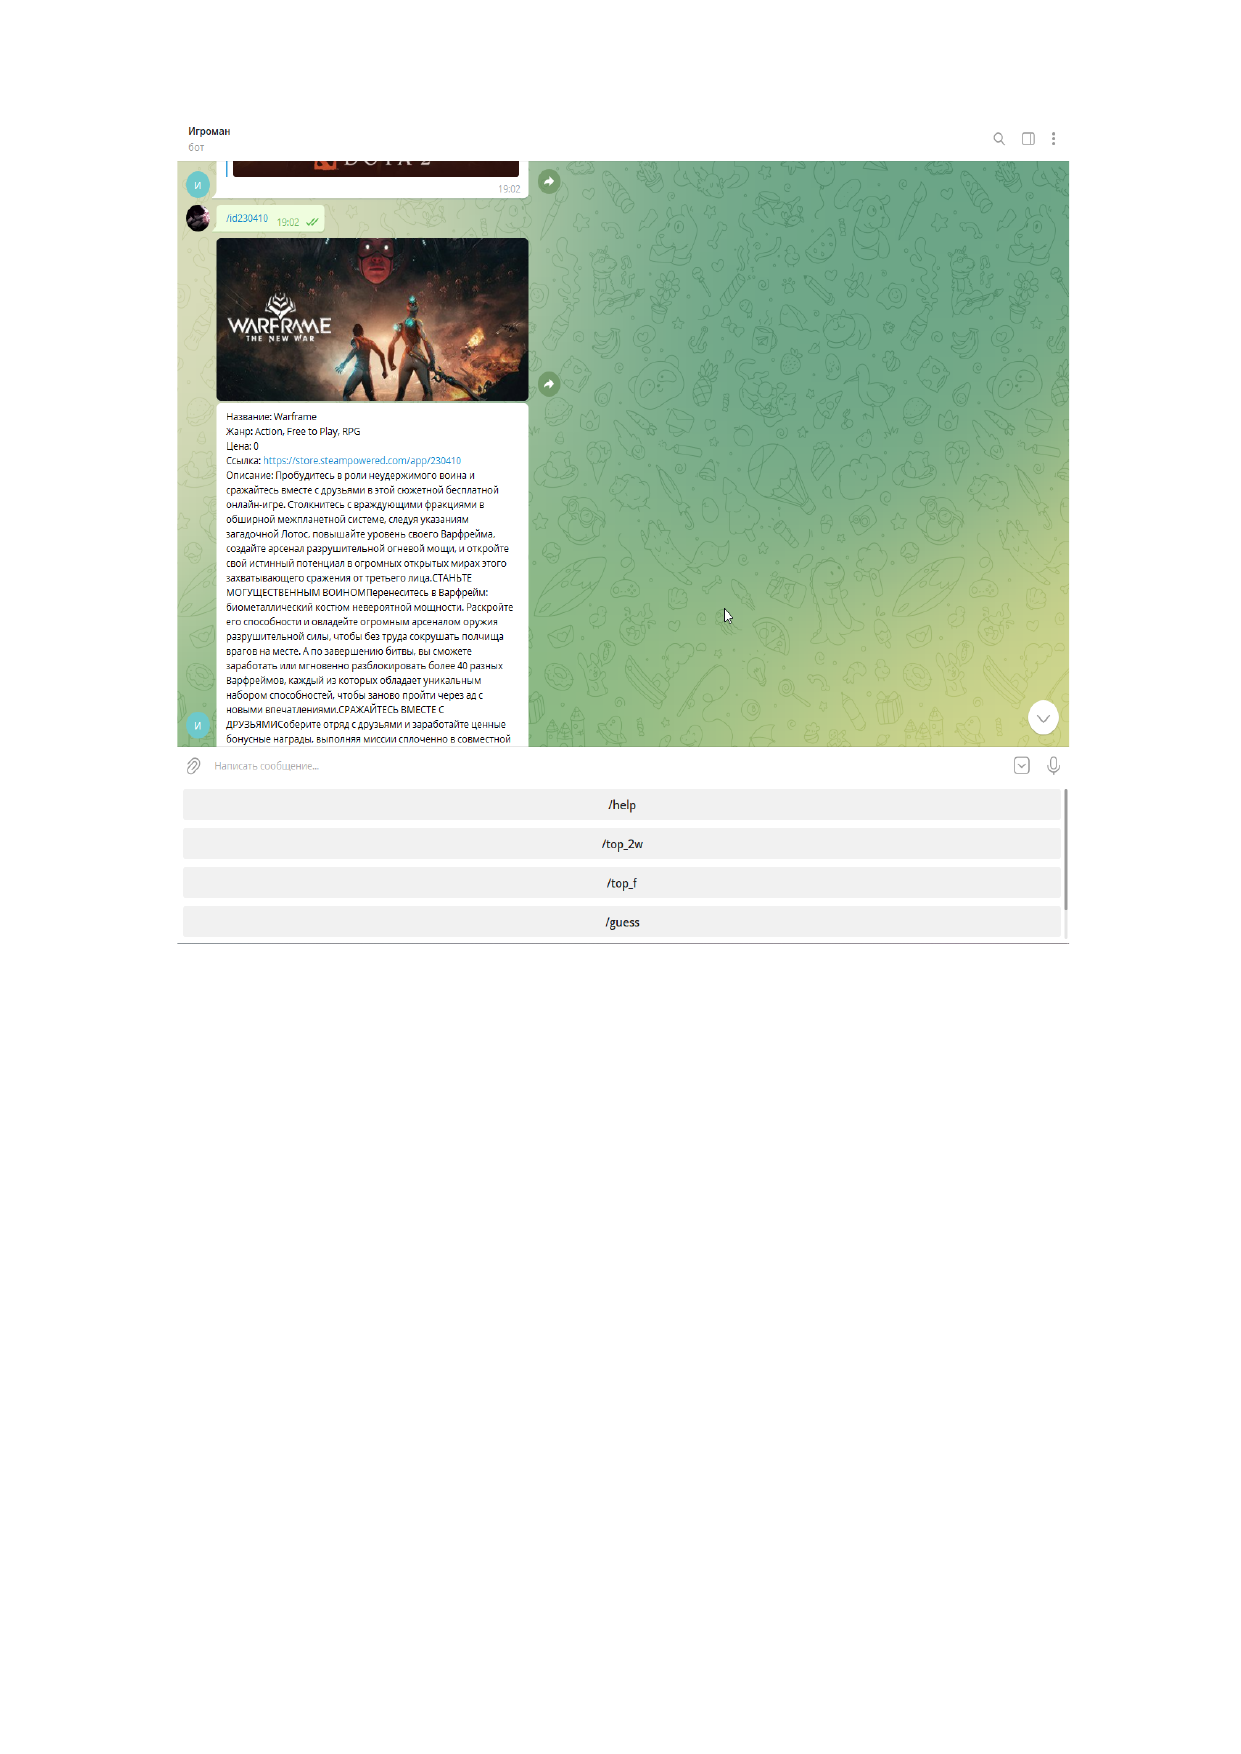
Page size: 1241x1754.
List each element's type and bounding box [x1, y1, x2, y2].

picture [177, 118, 1070, 944]
